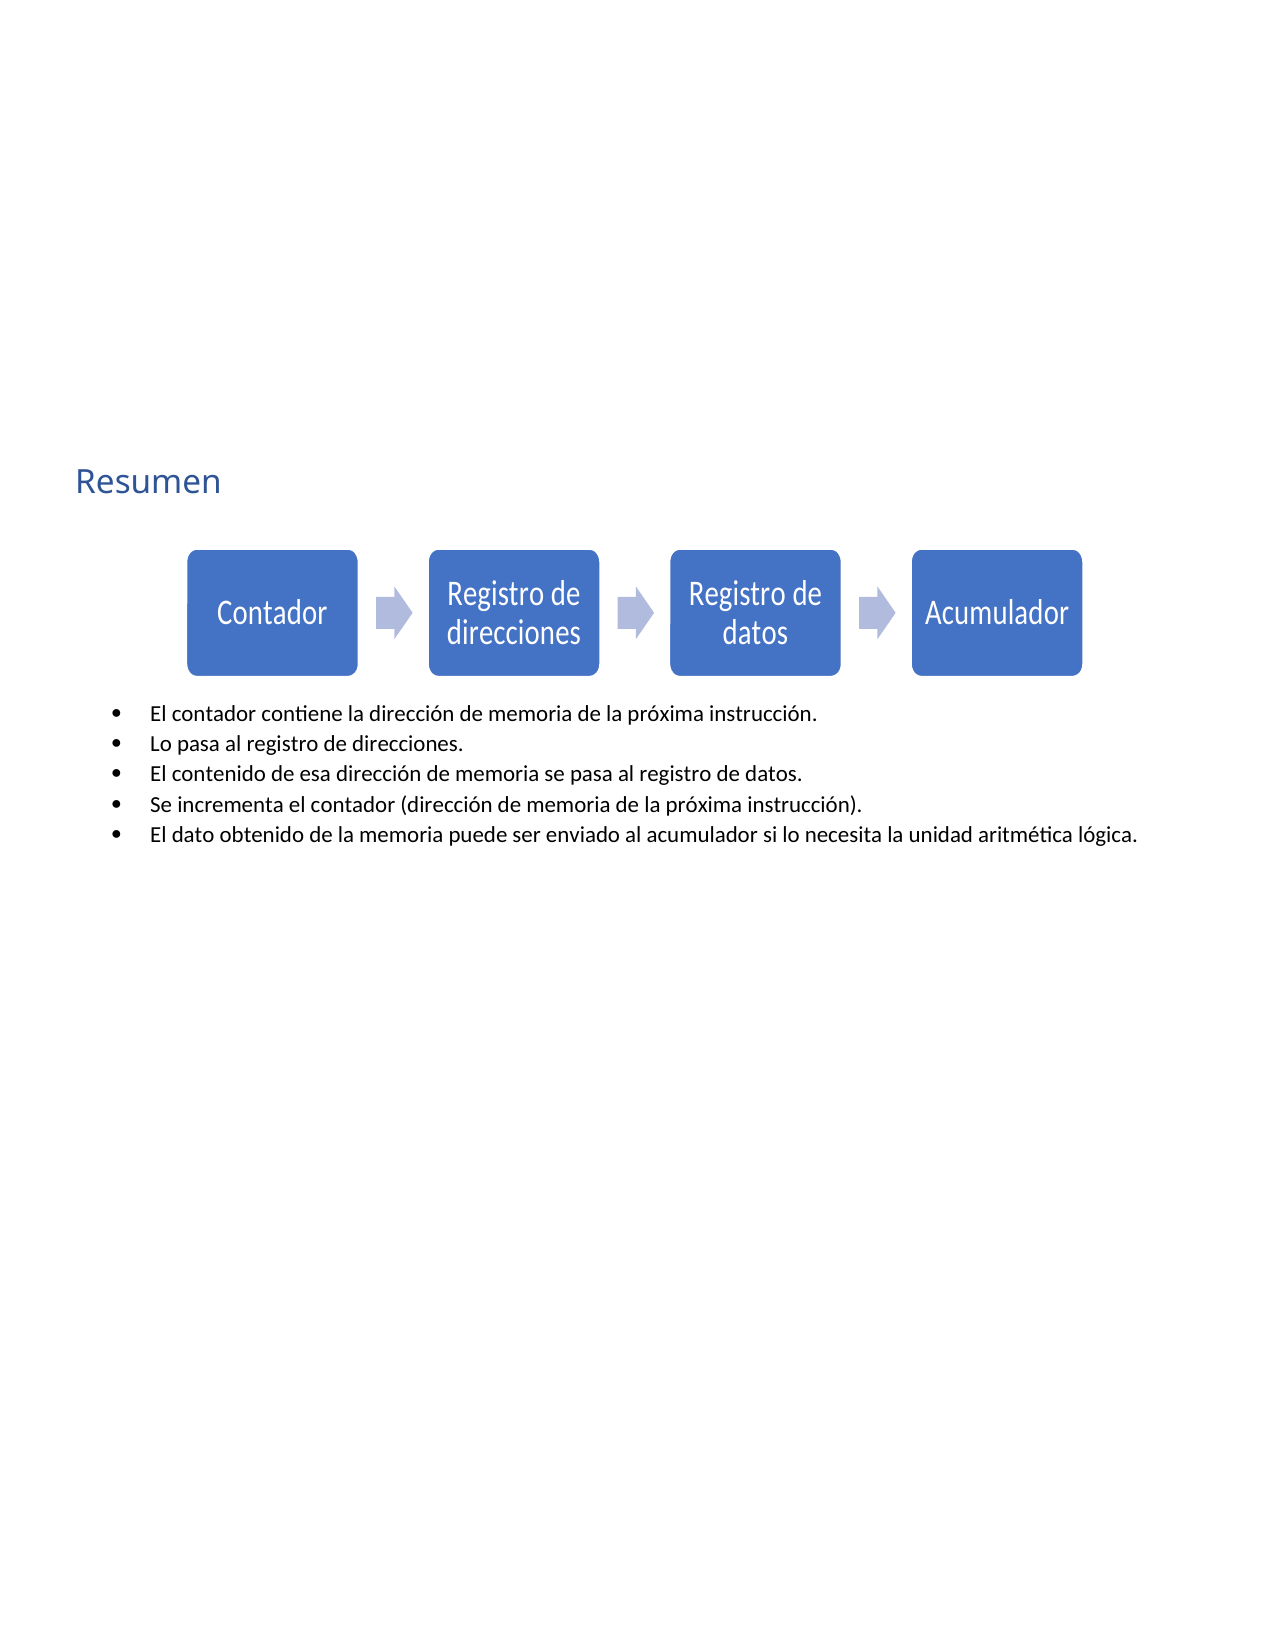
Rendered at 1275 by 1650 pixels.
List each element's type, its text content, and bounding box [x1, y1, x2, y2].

list El contenido de esa dirección de memoria se pasa al registro de datos. [112, 759, 1200, 787]
list Lo pasa al registro de direcciones. [112, 729, 1200, 757]
list El dato obtenido de la memoria puede ser enviado al acumulador si lo necesita la unidad aritmética lógica. [112, 820, 1200, 848]
subtitle Resumen [75, 458, 1200, 504]
list Se incrementa el contador (dirección de memoria de la próxima instrucción). [112, 790, 1200, 818]
list El contador contiene la dirección de memoria de la próxima instrucción. [112, 699, 1200, 727]
